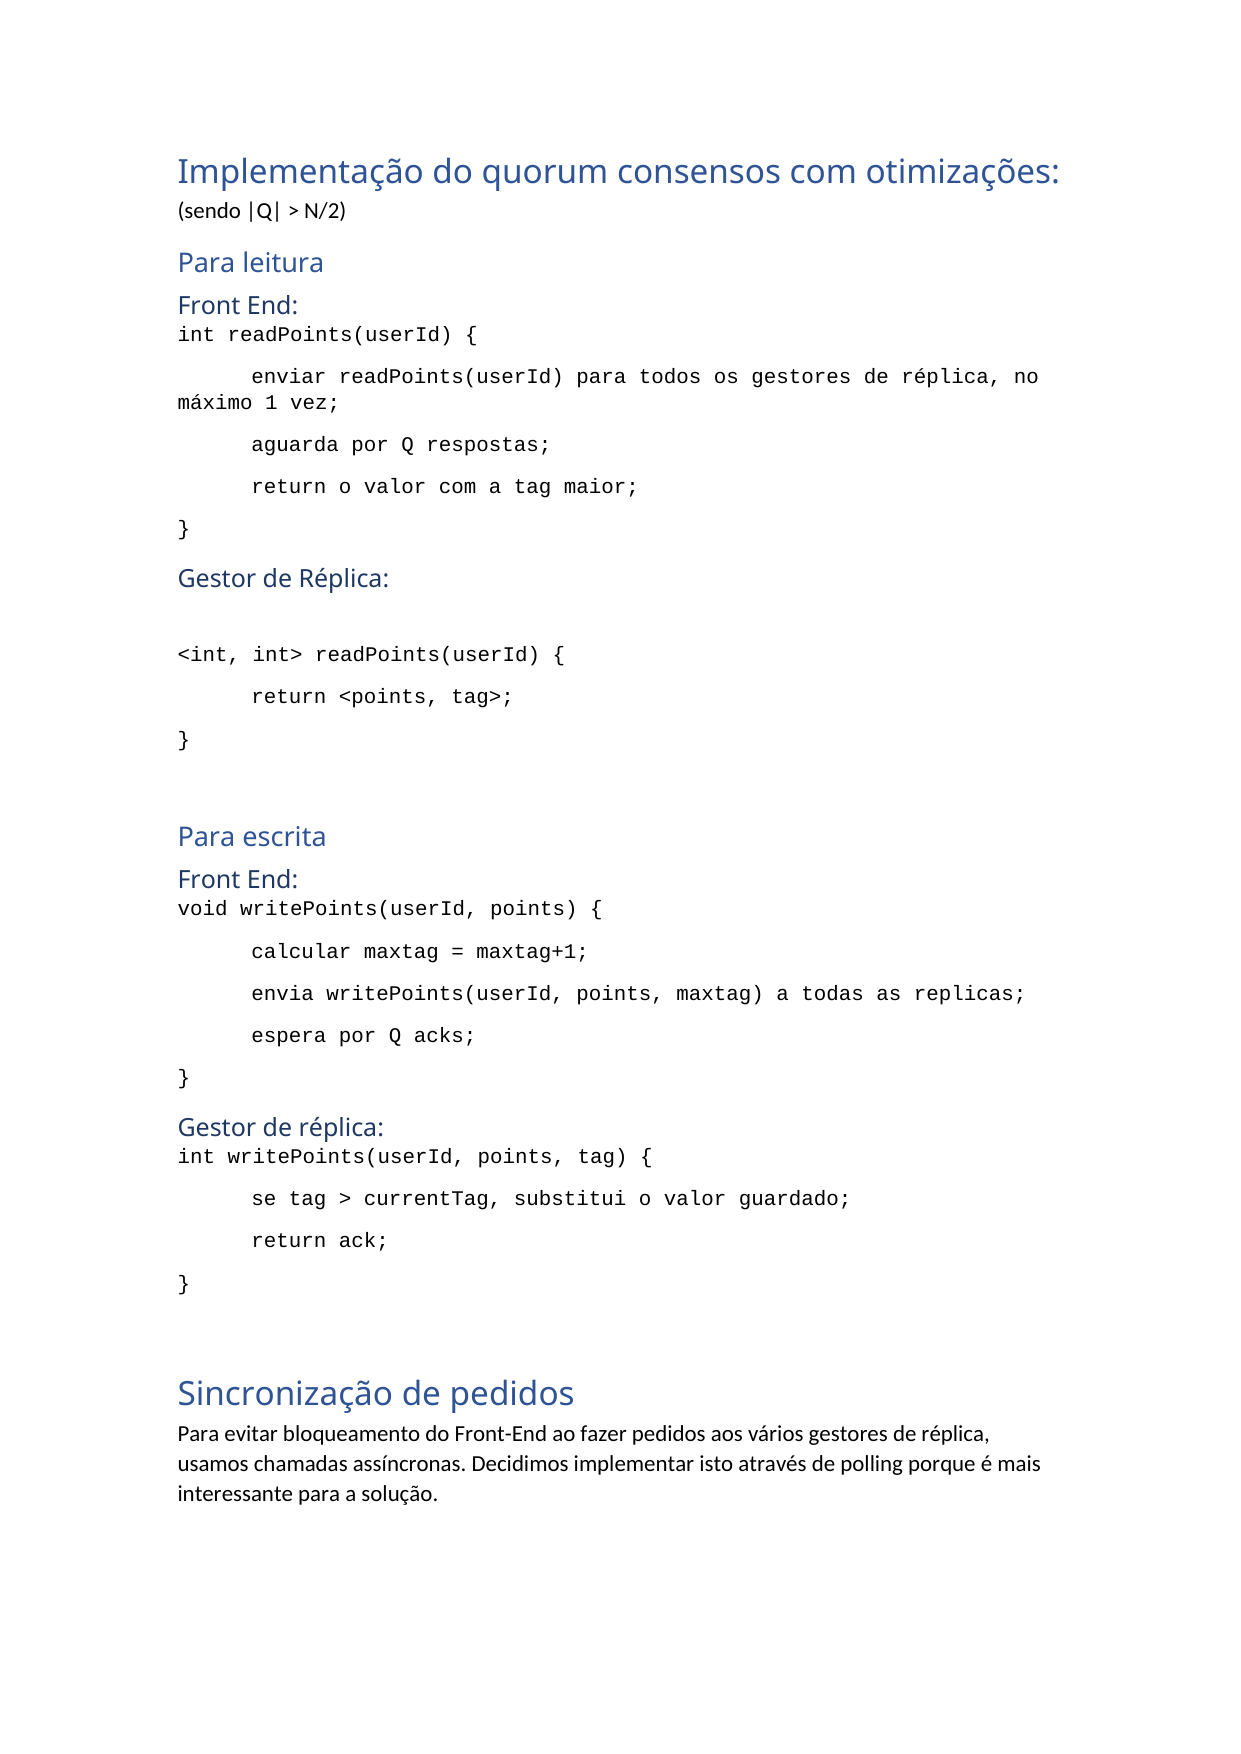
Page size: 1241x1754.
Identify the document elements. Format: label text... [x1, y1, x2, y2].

text void writePoints(userId, points) { [177, 898, 1063, 922]
text Para evitar bloqueamento do Front-End ao fazer pedidos aos vários gestores de réplica, usamos chamadas assíncronas. Decidimos implementar isto através de polling porque é mais interessante para a solução. [177, 1419, 1063, 1507]
text envia writePoints(userId, points, maxtag) a todas as replicas; [177, 983, 1063, 1006]
text } [177, 518, 1063, 542]
text int writePoints(userId, points, tag) { [177, 1146, 1063, 1170]
text int readPoints(userId) { [177, 324, 1063, 348]
subtitle Front End: [177, 287, 1063, 321]
text se tag > currentTag, substitui o valor guardado; [177, 1188, 1063, 1212]
text } [177, 729, 1063, 752]
subtitle Gestor de réplica: [177, 1109, 1063, 1143]
text <int, int> readPoints(userId) { [177, 644, 1063, 668]
text (sendo |Q| > N/2) [177, 197, 1063, 224]
text return <points, tag>; [177, 686, 1063, 710]
text aguarda por Q respostas; [177, 434, 1063, 458]
subtitle Gestor de Réplica: [177, 561, 1063, 595]
subtitle Front End: [177, 862, 1063, 896]
text } [177, 1067, 1063, 1091]
subtitle Para leitura [177, 243, 1063, 280]
subtitle Implementação do quorum consensos com otimizações: [177, 148, 1063, 193]
text return ack; [177, 1231, 1063, 1254]
text enviar readPoints(userId) para todos os gestores de réplica, no máximo 1 vez; [177, 366, 1063, 416]
text return o valor com a tag maior; [177, 476, 1063, 500]
text calcular maxtag = maxtag+1; [177, 941, 1063, 964]
subtitle Para escrita [177, 818, 1063, 854]
text } [177, 1273, 1063, 1296]
text espera por Q acks; [177, 1025, 1063, 1049]
subtitle Sincronização de pedidos [177, 1370, 1063, 1416]
